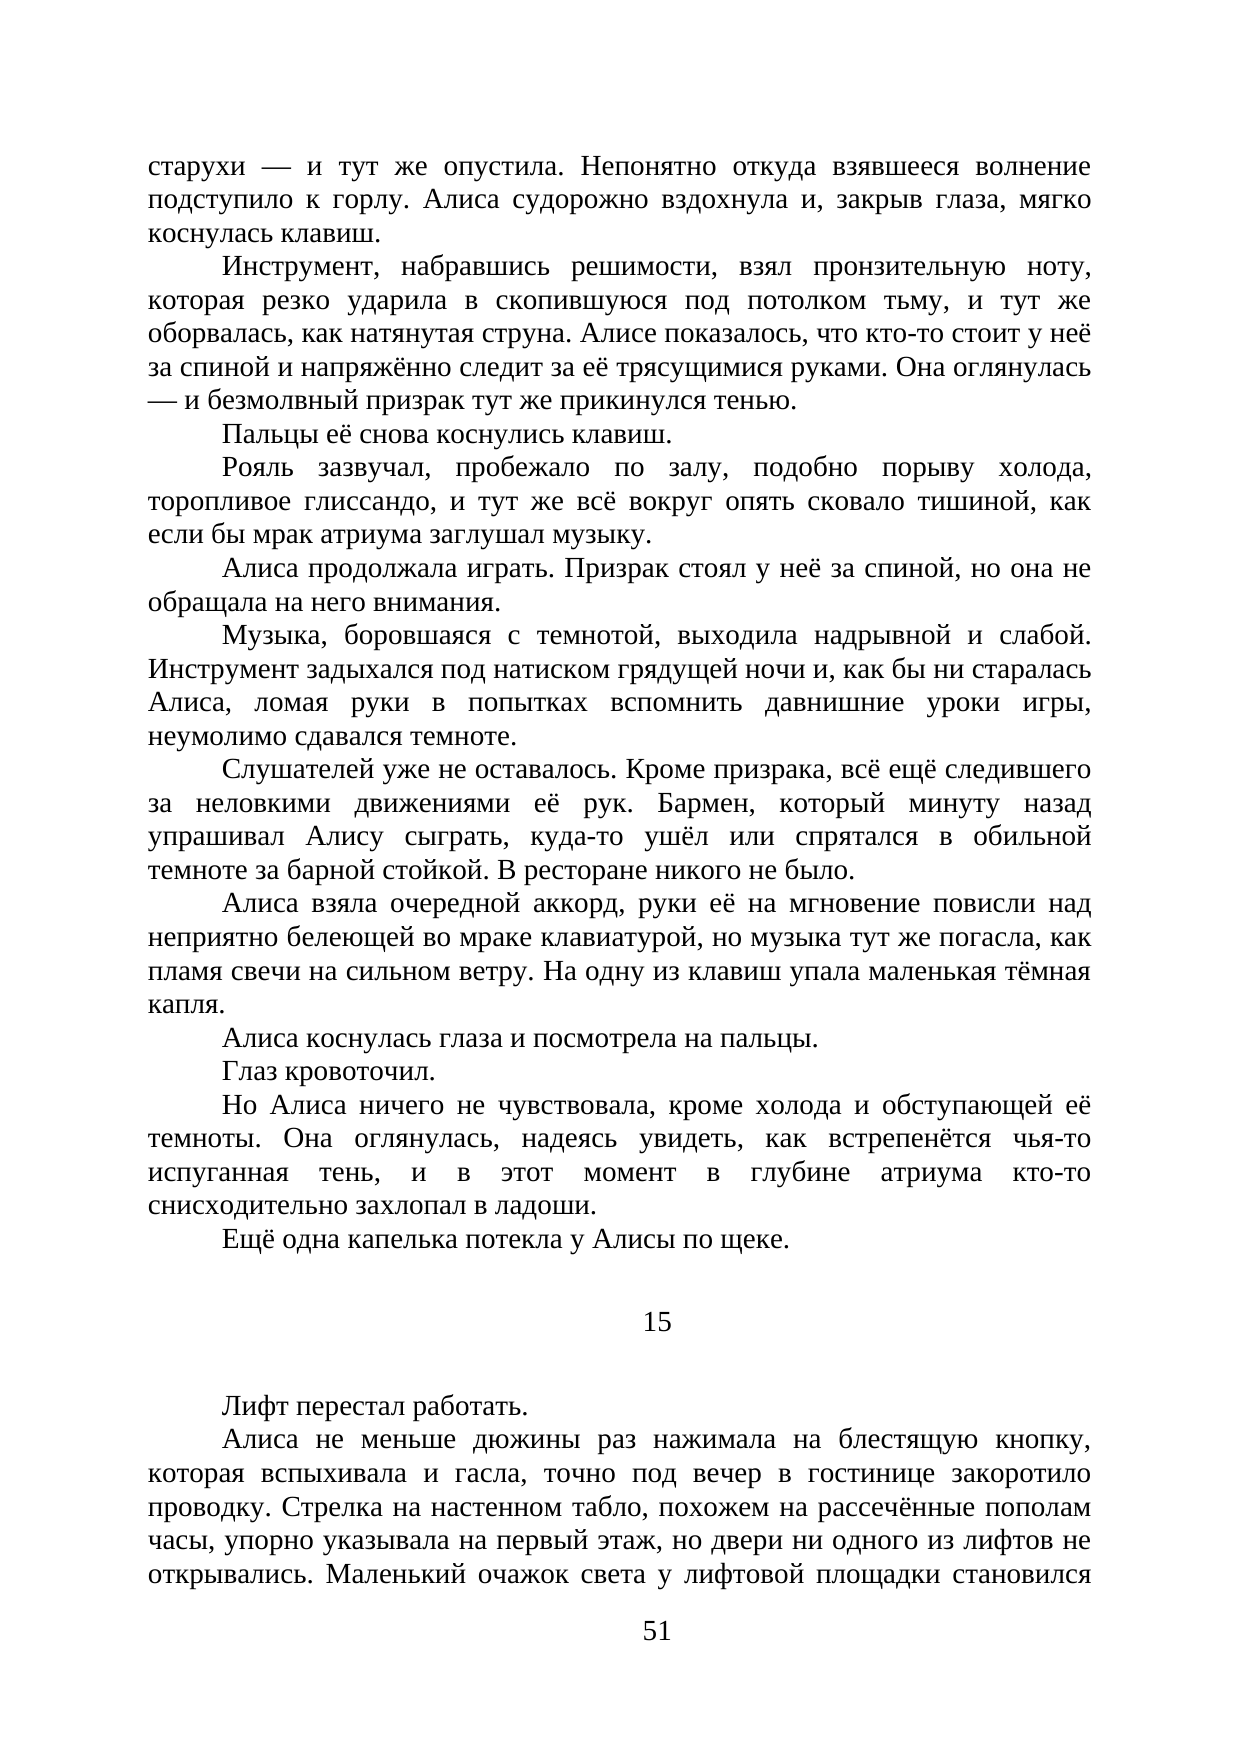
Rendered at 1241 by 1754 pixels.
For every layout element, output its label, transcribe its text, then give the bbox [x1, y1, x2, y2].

text Рояль зазвучал, пробежало по залу, подобно порыву холода, торопливое глиссандо, и тут же всё вокруг опять сковало тишиной, как если бы мрак атриума заглушал музыку. [148, 449, 1092, 550]
text Но Алиса ничего не чувствовала, кроме холода и обступающей её темноты. Она оглянулась, надеясь увидеть, как встрепенётся чья-то испуганная тень, и в этот момент в глубине атриума кто-то снисходительно захлопал в ладоши. [148, 1087, 1092, 1221]
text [148, 148, 1092, 248]
text Слушателей уже не оставалось. Кроме призрака, всё ещё следившего за неловкими движениями её рук. Бармен, который минуту назад упрашивал Алису сыграть, куда-то ушёл или спрятался в обильной темноте за барной стойкой. В ресторане никого не было. [148, 751, 1092, 886]
text Ещё одна капелька потекла у Алисы по щеке. [148, 1221, 1092, 1254]
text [148, 1422, 1092, 1589]
text Музыка, боровшаяся с темнотой, выходила надрывной и слабой. Инструмент задыхался под натиском грядущей ночи и, как бы ни старалась Алиса, ломая руки в попытках вспомнить давнишние уроки игры, неумолимо сдавался темноте. [148, 617, 1092, 751]
text Лифт перестал работать. [148, 1388, 1092, 1422]
text Алиса коснулась глаза и посмотрела на пальцы. [148, 1020, 1092, 1053]
text Алиса продолжала играть. Призрак стоял у неё за спиной, но она не обращала на него внимания. [148, 550, 1092, 617]
text Алиса взяла очередной аккорд, руки её на мгновение повисли над неприятно белеющей во мраке клавиатурой, но музыка тут же погасла, как пламя свечи на сильном ветру. На одну из клавиш упала маленькая тёмная капля. [148, 886, 1092, 1020]
text Инструмент, набравшись решимости, взял пронзительную ноту, которая резко ударила в скопившуюся под потолком тьму, и тут же оборвалась, как натянутая струна. Алисе показалось, что кто-то стоит у неё за спиной и напряжённо следит за её трясущимися руками. Она оглянулась — и безмолвный призрак тут же прикинулся тенью. [148, 248, 1092, 416]
subtitle 15 [148, 1304, 1092, 1338]
text Пальцы её снова коснулись клавиш. [148, 416, 1092, 449]
text Глаз кровоточил. [148, 1053, 1092, 1087]
